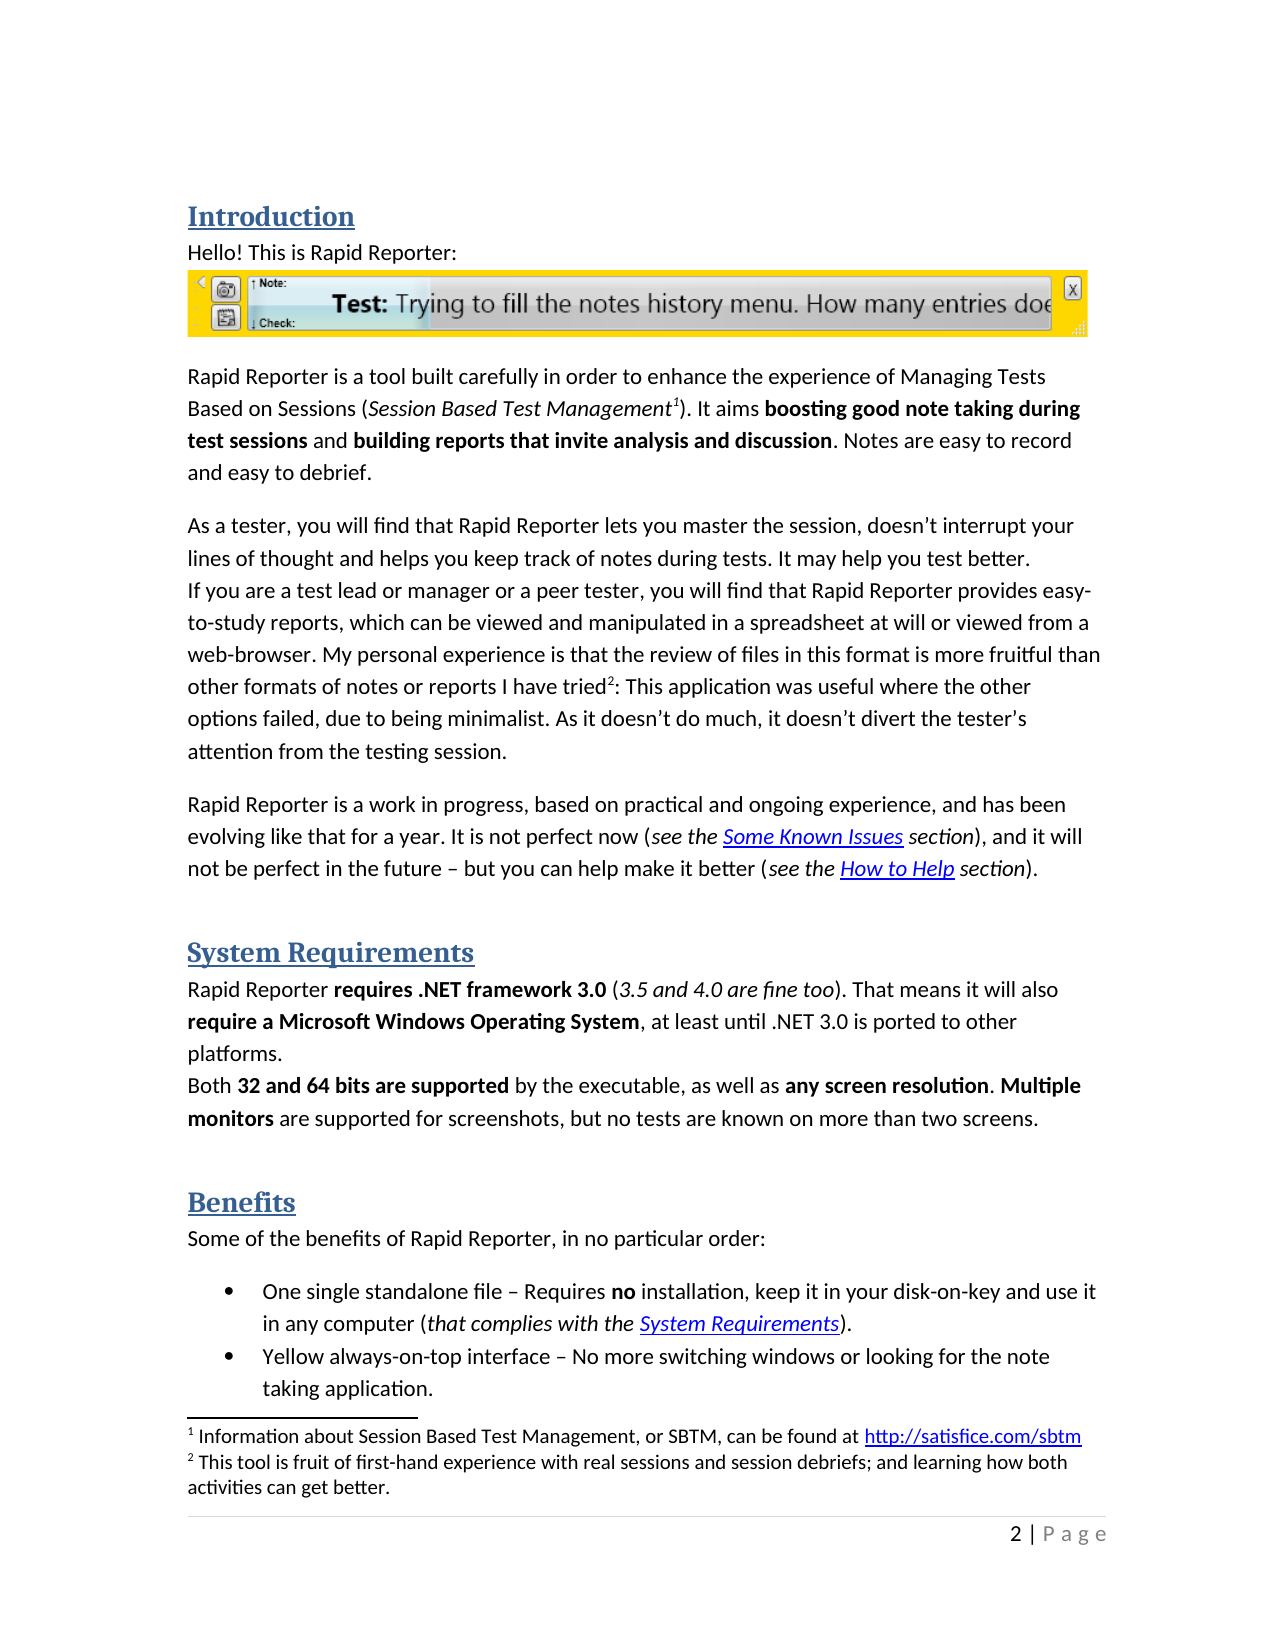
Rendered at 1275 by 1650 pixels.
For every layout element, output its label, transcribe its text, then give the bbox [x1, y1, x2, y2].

subtitle Introduction [187, 200, 1106, 233]
picture [187, 270, 1088, 337]
text Some of the benefits of Rapid Reporter, in no particular order: [187, 1224, 1106, 1252]
subtitle Benefits [187, 1186, 1106, 1219]
subtitle System Requirements [187, 936, 1106, 970]
list Yellow always-on-top interface – No more switching windows or looking for the note taking application. [225, 1342, 1106, 1402]
list One single standalone file – Requires no installation, keep it in your disk-on-key and use it in any computer (that complies with the System Requirements). [225, 1277, 1106, 1338]
text Rapid Reporter is a work in progress, based on practical and ongoing experience, and has been evolving like that for a year. It is not perfect now (see the Some Known Issues section), and it will not be perfect in the future – but you can help make it better (see the How to Help section). [187, 790, 1106, 882]
text As a tester, you will find that Rapid Reporter lets you master the session, doesn’t interrupt your lines of thought and helps you keep track of notes during tests. It may help you test better. If you are a test lead or manager or a peer tester, you will find that Rapid Reporter provides easy-to-study reports, which can be viewed and manipulated in a spreadsheet at will or viewed from a web-browser. My personal experience is that the review of files in this format is more fruitful than other formats of notes or reports I have tried: This application was useful where the other options failed, due to being minimalist. As it doesn’t do much, it doesn’t divert the tester’s attention from the testing session. [187, 511, 1106, 765]
text Rapid Reporter requires .NET framework 3.0 (3.5 and 4.0 are fine too). That means it will also require a Microsoft Windows Operating System, at least until .NET 3.0 is ported to other platforms. Both 32 and 64 bits are supported by the executable, as well as any screen resolution. Multiple monitors are supported for screenshots, but no tests are known on more than two screens. [187, 975, 1106, 1132]
text Rapid Reporter is a tool built carefully in order to enhance the experience of Managing Tests Based on Sessions (Session Based Test Management). It aims boosting good note taking during test sessions and building reports that invite analysis and discussion. Notes are easy to record and easy to debrief. [187, 362, 1106, 486]
